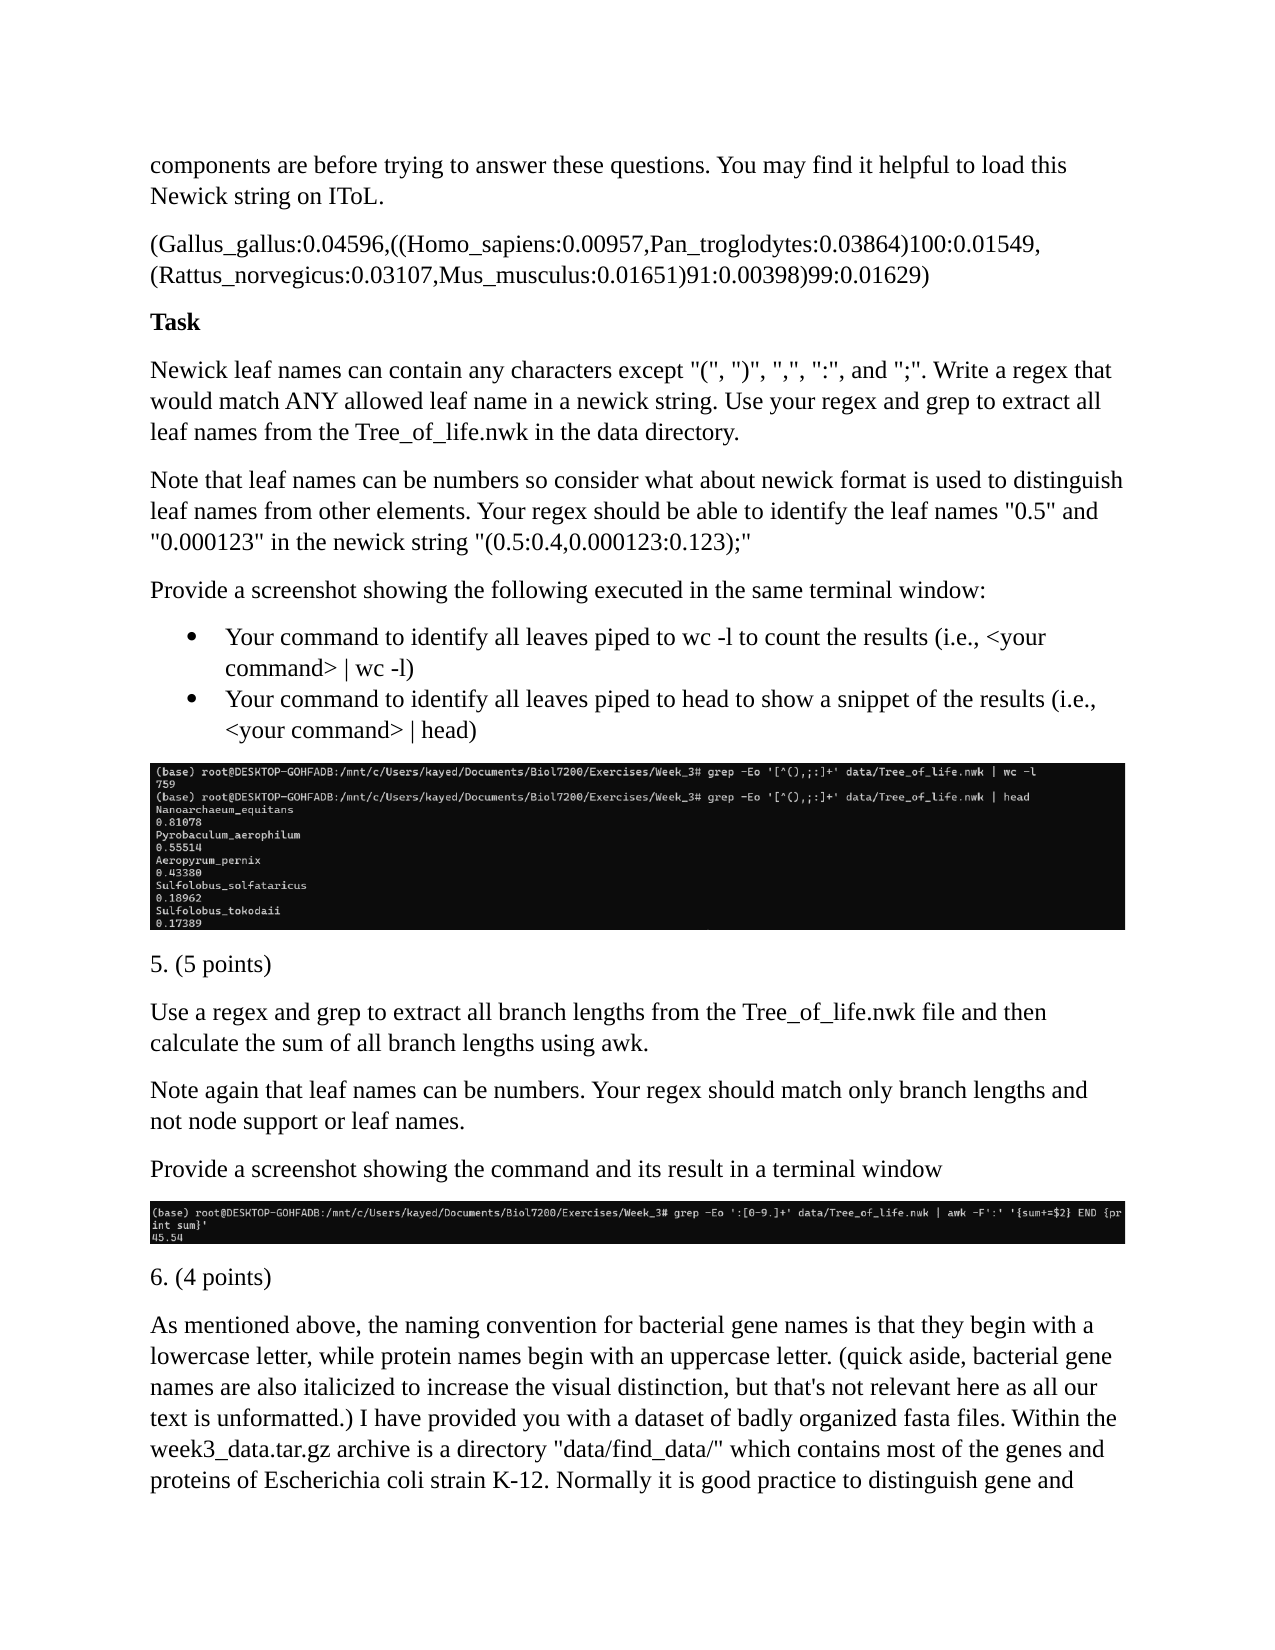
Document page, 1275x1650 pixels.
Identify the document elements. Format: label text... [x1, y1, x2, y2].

text Newick leaf names can contain any characters except "(", ")", ",", ":", and ";". Write a regex that would match ANY allowed leaf name in a newick string. Use your regex and grep to extract all leaf names from the Tree_of_life.nwk in the data directory. [150, 355, 1125, 446]
text 5. (5 points) [150, 949, 1125, 978]
list Your command to identify all leaves piped to wc -l to count the results (i.e., <your command> | wc -l) [187, 622, 1125, 682]
text Provide a screenshot showing the following executed in the same terminal window: [150, 575, 1125, 603]
text Provide a screenshot showing the command and its result in a terminal window [150, 1154, 1125, 1183]
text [150, 150, 1125, 210]
text Note again that leaf names can be numbers. Your regex should match only branch lengths and not node support or leaf names. [150, 1075, 1125, 1135]
picture [150, 1201, 1125, 1244]
text Use a regex and grep to extract all branch lengths from the Tree_of_life.nwk file and then calculate the sum of all branch lengths using awk. [150, 997, 1125, 1056]
picture [150, 763, 1125, 930]
text (Gallus_gallus:0.04596,((Homo_sapiens:0.00957,Pan_troglodytes:0.03864)100:0.01549, (Rattus_norvegicus:0.03107,Mus_musculus:0.01651)91:0.00398)99:0.01629) [150, 229, 1125, 288]
text Note that leaf names can be numbers so consider what about newick format is used to distinguish leaf names from other elements. Your regex should be able to identify the leaf names "0.5" and "0.000123" in the newick string "(0.5:0.4,0.000123:0.123);" [150, 465, 1125, 556]
list Your command to identify all leaves piped to head to show a snippet of the results (i.e., <your command> | head) [187, 684, 1125, 744]
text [150, 1310, 1125, 1494]
text 6. (4 points) [150, 1262, 1125, 1291]
text Task [150, 307, 1125, 336]
